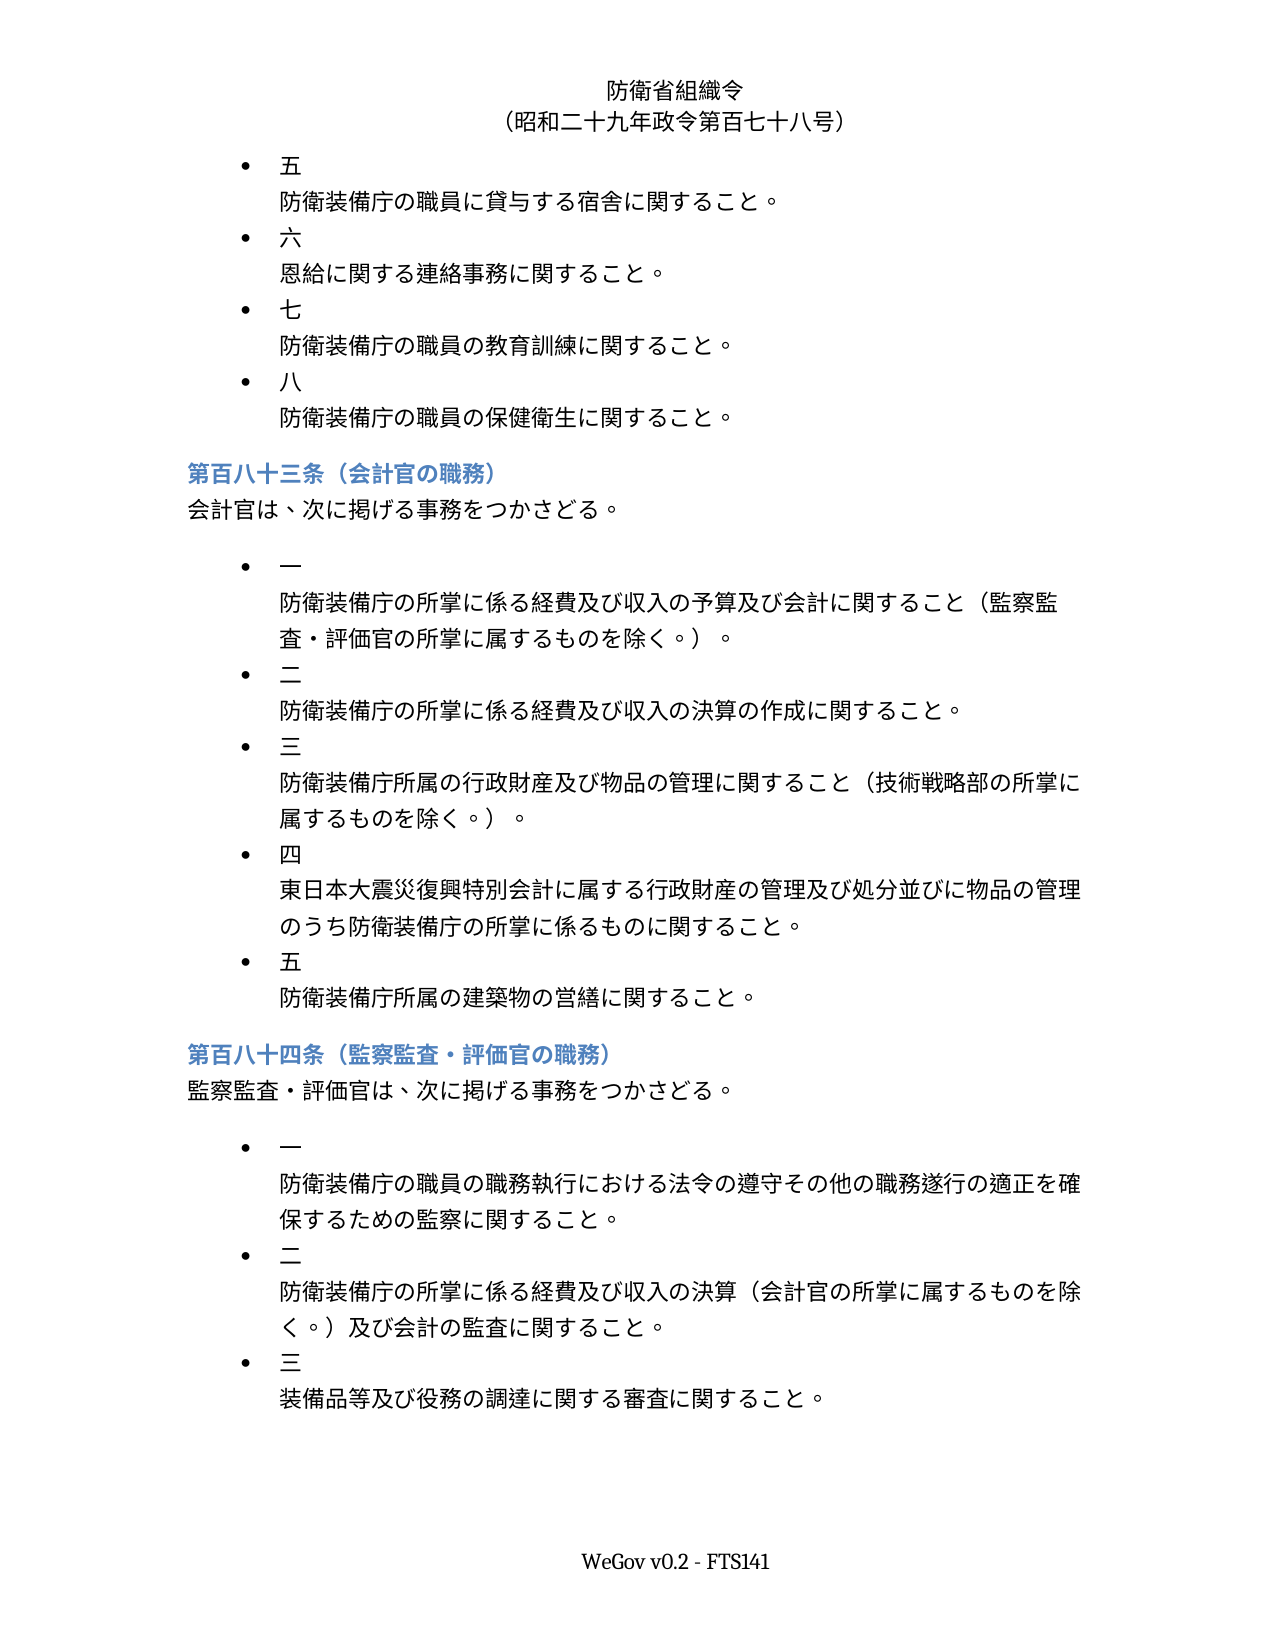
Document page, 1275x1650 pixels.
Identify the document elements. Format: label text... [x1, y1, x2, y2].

list 一 防衛装備庁の所掌に係る経費及び収入の予算及び会計に関すること（監察監査・評価官の所掌に属するものを除く。）。 [242, 551, 1087, 654]
subtitle 第百八十三条（会計官の職務） [187, 458, 1087, 489]
list 五 防衛装備庁所属の建築物の営繕に関すること。 [242, 946, 1087, 1013]
text 監察監査・評価官は、次に掲げる事務をつかさどる。 [187, 1075, 1087, 1106]
list 五 防衛装備庁の職員に貸与する宿舎に関すること。 [242, 150, 1087, 217]
list 四 東日本大震災復興特別会計に属する行政財産の管理及び処分並びに物品の管理のうち防衛装備庁の所掌に係るものに関すること。 [242, 838, 1087, 942]
list 二 防衛装備庁の所掌に係る経費及び収入の決算（会計官の所掌に属するものを除く。）及び会計の監査に関すること。 [242, 1239, 1087, 1343]
list 七 防衛装備庁の職員の教育訓練に関すること。 [242, 294, 1087, 361]
list 二 防衛装備庁の所掌に係る経費及び収入の決算の作成に関すること。 [242, 659, 1087, 726]
list 六 恩給に関する連絡事務に関すること。 [242, 222, 1087, 289]
subtitle 第百八十四条（監察監査・評価官の職務） [187, 1039, 1087, 1070]
text 会計官は、次に掲げる事務をつかさどる。 [187, 494, 1087, 526]
list 三 装備品等及び役務の調達に関する審査に関すること。 [242, 1347, 1087, 1414]
list 八 防衛装備庁の職員の保健衛生に関すること。 [242, 366, 1087, 433]
list 三 防衛装備庁所属の行政財産及び物品の管理に関すること（技術戦略部の所掌に属するものを除く。）。 [242, 731, 1087, 834]
list 一 防衛装備庁の職員の職務執行における法令の遵守その他の職務遂行の適正を確保するための監察に関すること。 [242, 1132, 1087, 1235]
